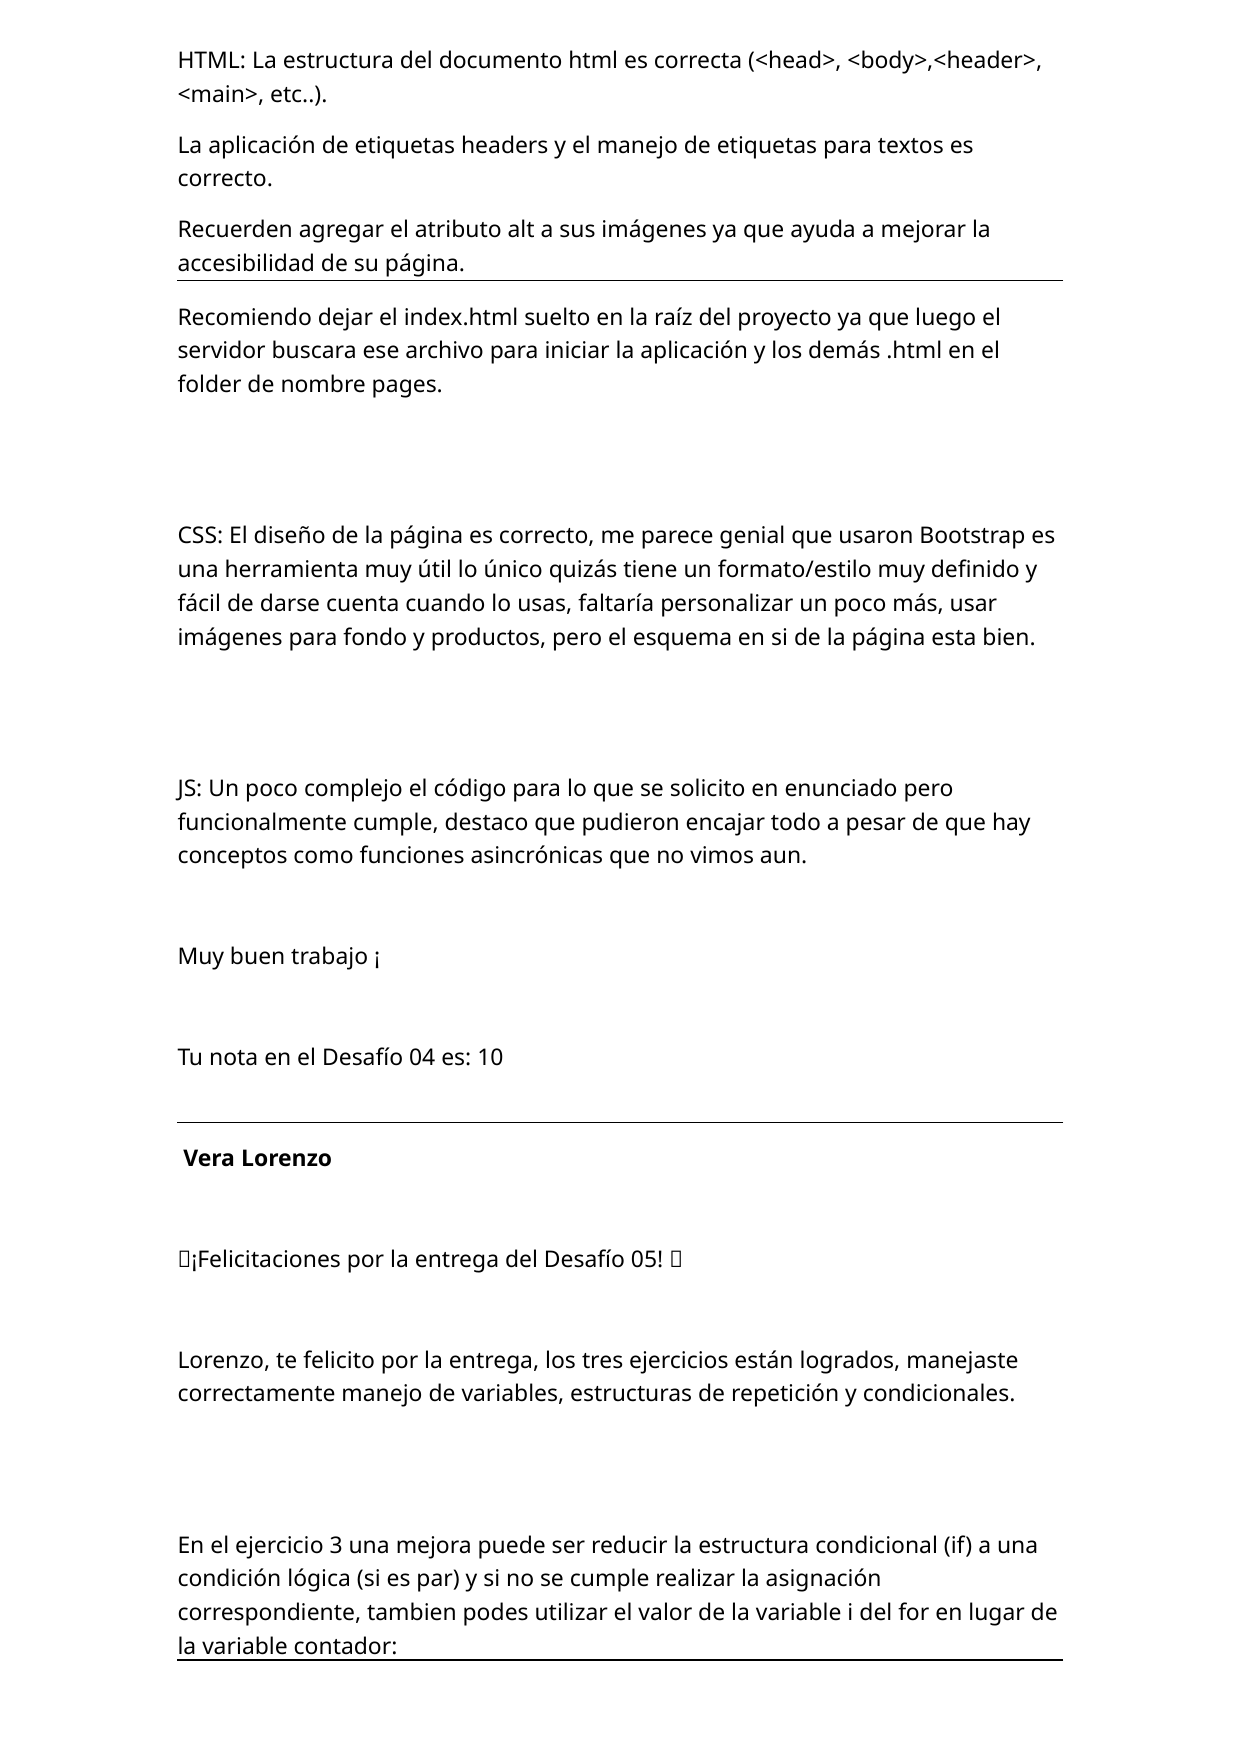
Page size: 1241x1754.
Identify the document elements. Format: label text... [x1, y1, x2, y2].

text En el ejercicio 3 una mejora puede ser reducir la estructura condicional (if) a una condición lógica (si es par) y si no se cumple realizar la asignación correspondiente, tambien podes utilizar el valor de la variable i del for en lugar de la variable contador: [177, 1528, 1063, 1659]
text Lorenzo, te felicito por la entrega, los tres ejercicios están logrados, manejaste correctamente manejo de variables, estructuras de repetición y condicionales. [177, 1343, 1063, 1408]
text HTML: La estructura del documento html es correcta (<head>, <body>,<header>, <main>, etc..). [177, 44, 1063, 109]
text 🎉¡Felicitaciones por la entrega del Desafío 05! 🎉 [177, 1243, 1063, 1274]
text Recuerden agregar el atributo alt a sus imágenes ya que ayuda a mejorar la accesibilidad de su página. [177, 213, 1063, 280]
text Recomiendo dejar el index.html suelto en la raíz del proyecto ya que luego el servidor buscara ese archivo para iniciar la aplicación y los demás .html en el folder de nombre pages. [177, 301, 1063, 399]
text Vera Lorenzo [177, 1142, 1063, 1173]
text CSS: El diseño de la página es correcto, me parece genial que usaron Bootstrap es una herramienta muy útil lo único quizás tiene un formato/estilo muy definido y fácil de darse cuenta cuando lo usas, faltaría personalizar un poco más, usar imágenes para fondo y productos, pero el esquema en si de la página esta bien. [177, 519, 1063, 652]
text JS: Un poco complejo el código para lo que se solicito en enunciado pero funcionalmente cumple, destaco que pudieron encajar todo a pesar de que hay conceptos como funciones asincrónicas que no vimos aun. [177, 772, 1063, 871]
text La aplicación de etiquetas headers y el manejo de etiquetas para textos es correcto. [177, 128, 1063, 193]
text Tu nota en el Desafío 04 es: 10 [177, 1041, 1063, 1072]
text Muy buen trabajo ¡ [177, 940, 1063, 971]
